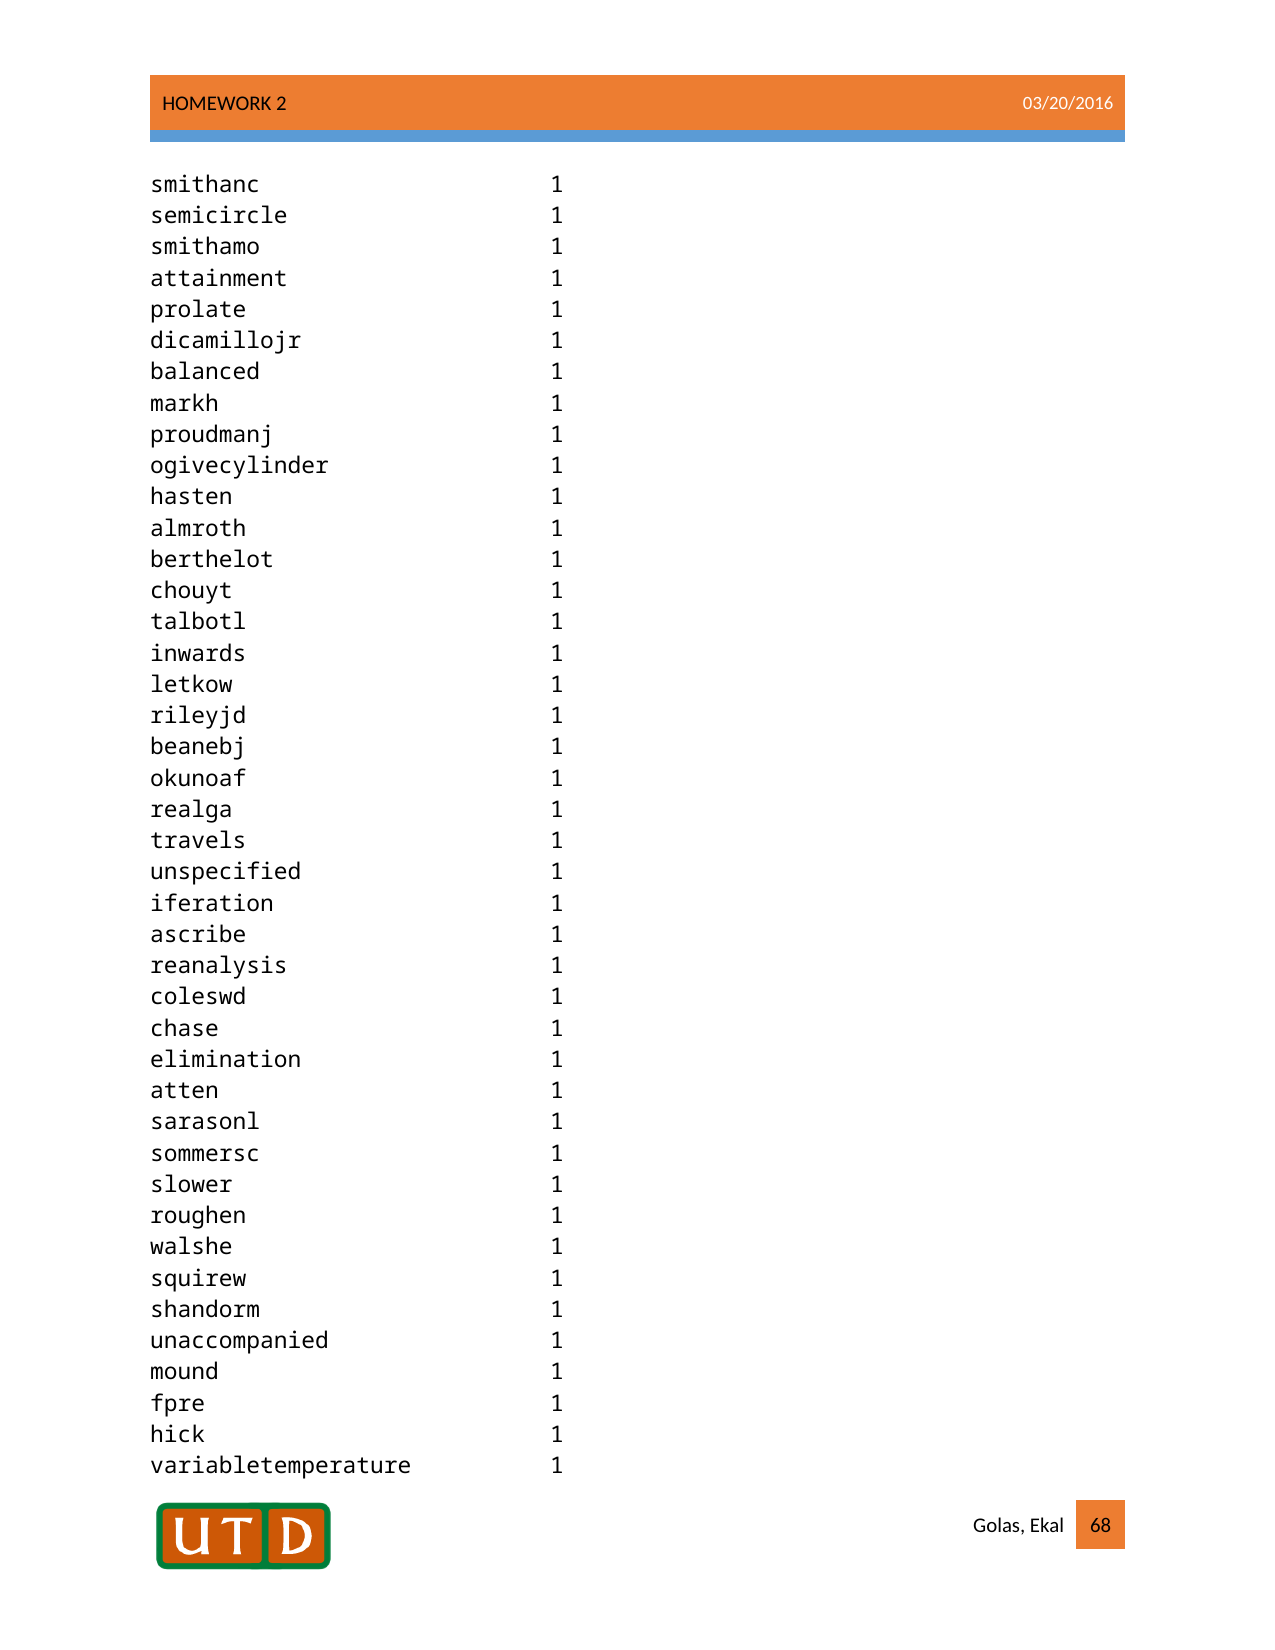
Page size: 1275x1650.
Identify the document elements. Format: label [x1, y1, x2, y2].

picture [150, 1498, 336, 1574]
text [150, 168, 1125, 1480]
